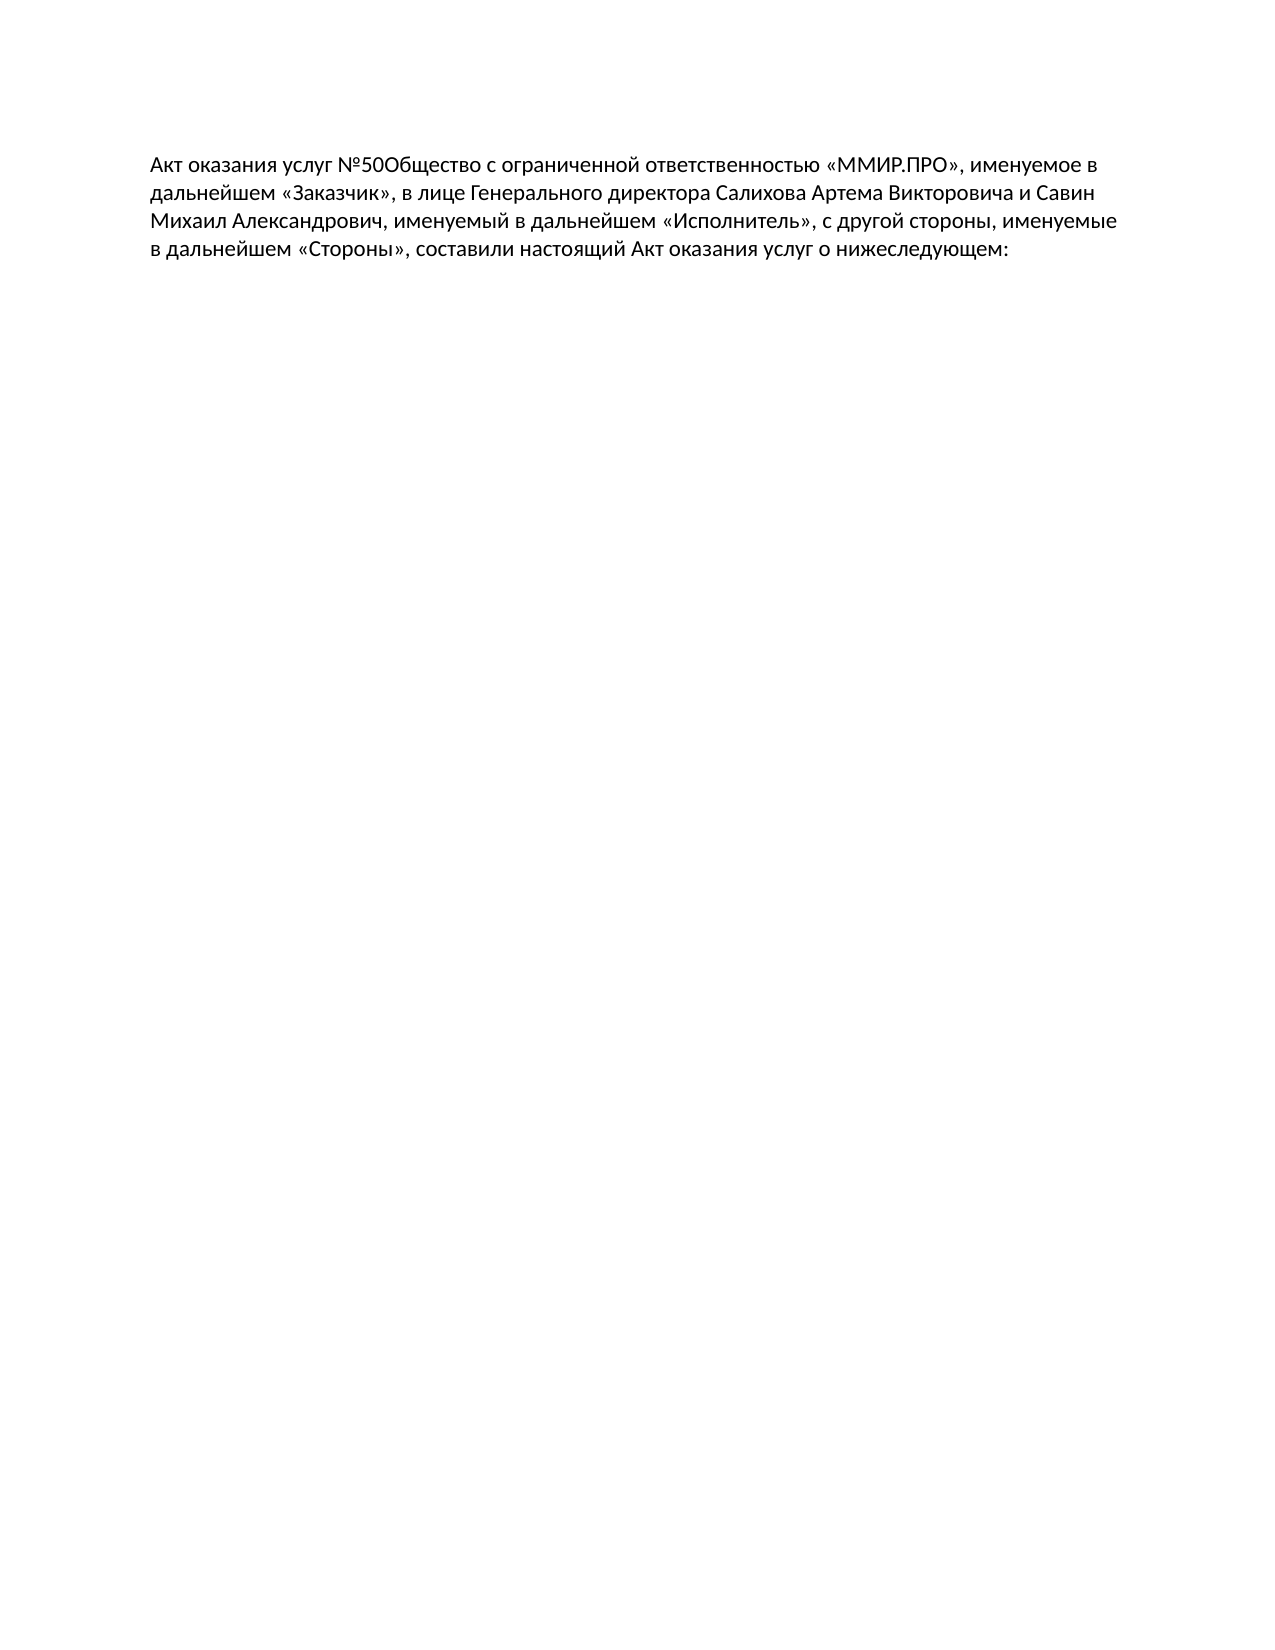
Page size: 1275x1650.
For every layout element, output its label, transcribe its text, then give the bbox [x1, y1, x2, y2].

text Акт оказания услуг №50Общество с ограниченной ответственностью «ММИР.ПРО», именуемое в дальнейшем «Заказчик», в лице Генерального директора Салихова Артема Викторовича и Савин Михаил Александрович, именуемый в дальнейшем «Исполнитель», с другой стороны, именуемые в дальнейшем «Стороны», составили настоящий Акт оказания услуг о нижеследующем: [150, 150, 1125, 354]
